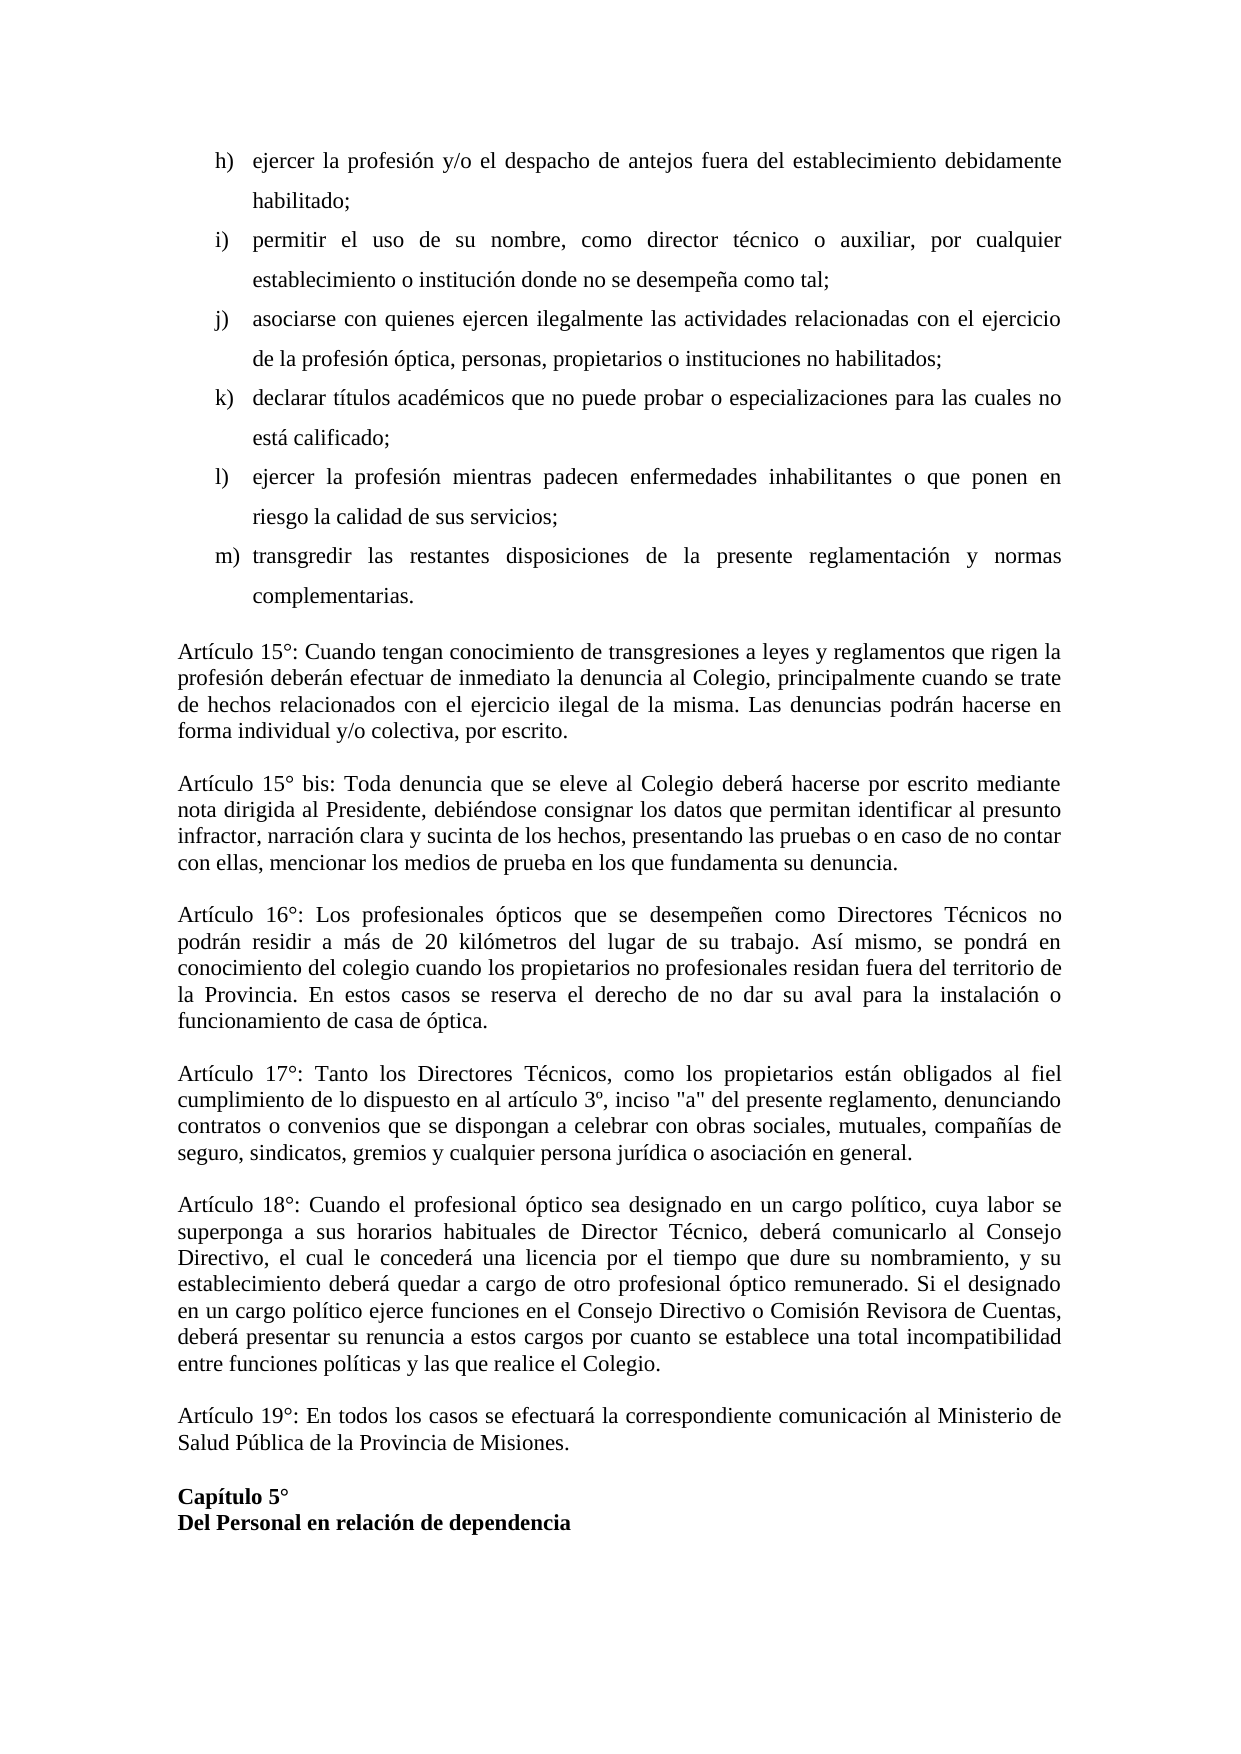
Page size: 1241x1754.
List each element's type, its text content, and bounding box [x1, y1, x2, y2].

text Capítulo 5° [177, 1483, 1063, 1509]
text Artículo 15° bis: Toda denuncia que se eleve al Colegio deberá hacerse por escrito mediante nota dirigida al Presidente, debiéndose consignar los datos que permitan identificar al presunto infractor, narración clara y sucinta de los hechos, presentando las pruebas o en caso de no contar con ellas, mencionar los medios de prueba en los que fundamenta su denuncia. [177, 770, 1063, 875]
text Artículo 17°: Tanto los Directores Técnicos, como los propietarios están obligados al fiel cumplimiento de lo dispuesto en al artículo 3º, inciso "a" del presente reglamento, denunciando contratos o convenios que se dispongan a celebrar con obras sociales, mutuales, compañías de seguro, sindicatos, gremios y cualquier persona jurídica o asociación en general. [177, 1060, 1063, 1165]
list transgredir las restantes disposiciones de la presente reglamentación y normas complementarias. [215, 542, 1063, 608]
text Del Personal en relación de dependencia [177, 1509, 1063, 1536]
list declarar títulos académicos que no puede probar o especializaciones para las cuales no está calificado; [215, 384, 1063, 450]
list asociarse con quienes ejercen ilegalmente las actividades relacionadas con el ejercicio de la profesión óptica, personas, propietarios o instituciones no habilitados; [215, 306, 1063, 371]
list ejercer la profesión mientras padecen enfermedades inhabilitantes o que ponen en riesgo la calidad de sus servicios; [215, 463, 1063, 529]
text Artículo 18°: Cuando el profesional óptico sea designado en un cargo político, cuya labor se superponga a sus horarios habituales de Director Técnico, deberá comunicarlo al Consejo Directivo, el cual le concederá una licencia por el tiempo que dure su nombramiento, y su establecimiento deberá quedar a cargo de otro profesional óptico remunerado. Si el designado en un cargo político ejerce funciones en el Consejo Directivo o Comisión Revisora de Cuentas, deberá presentar su renuncia a estos cargos por cuanto se establece una total incompatibilidad entre funciones políticas y las que realice el Colegio. [177, 1191, 1063, 1376]
list permitir el uso de su nombre, como director técnico o auxiliar, por cualquier establecimiento o institución donde no se desempeña como tal; [215, 227, 1063, 292]
list ejercer la profesión y/o el despacho de antejos fuera del establecimiento debidamente habilitado; [215, 148, 1063, 213]
text Artículo 19°: En todos los casos se efectuará la correspondiente comunicación al Ministerio de Salud Pública de la Provincia de Misiones. [177, 1402, 1063, 1455]
text Artículo 16°: Los profesionales ópticos que se desempeñen como Directores Técnicos no podrán residir a más de 20 kilómetros del lugar de su trabajo. Así mismo, se pondrá en conocimiento del colegio cuando los propietarios no profesionales residan fuera del territorio de la Provincia. En estos casos se reserva el derecho de no dar su aval para la instalación o funcionamiento de casa de óptica. [177, 902, 1063, 1033]
text Artículo 15°: Cuando tengan conocimiento de transgresiones a leyes y reglamentos que rigen la profesión deberán efectuar de inmediato la denuncia al Colegio, principalmente cuando se trate de hechos relacionados con el ejercicio ilegal de la misma. Las denuncias podrán hacerse en forma individual y/o colectiva, por escrito. [177, 638, 1063, 743]
